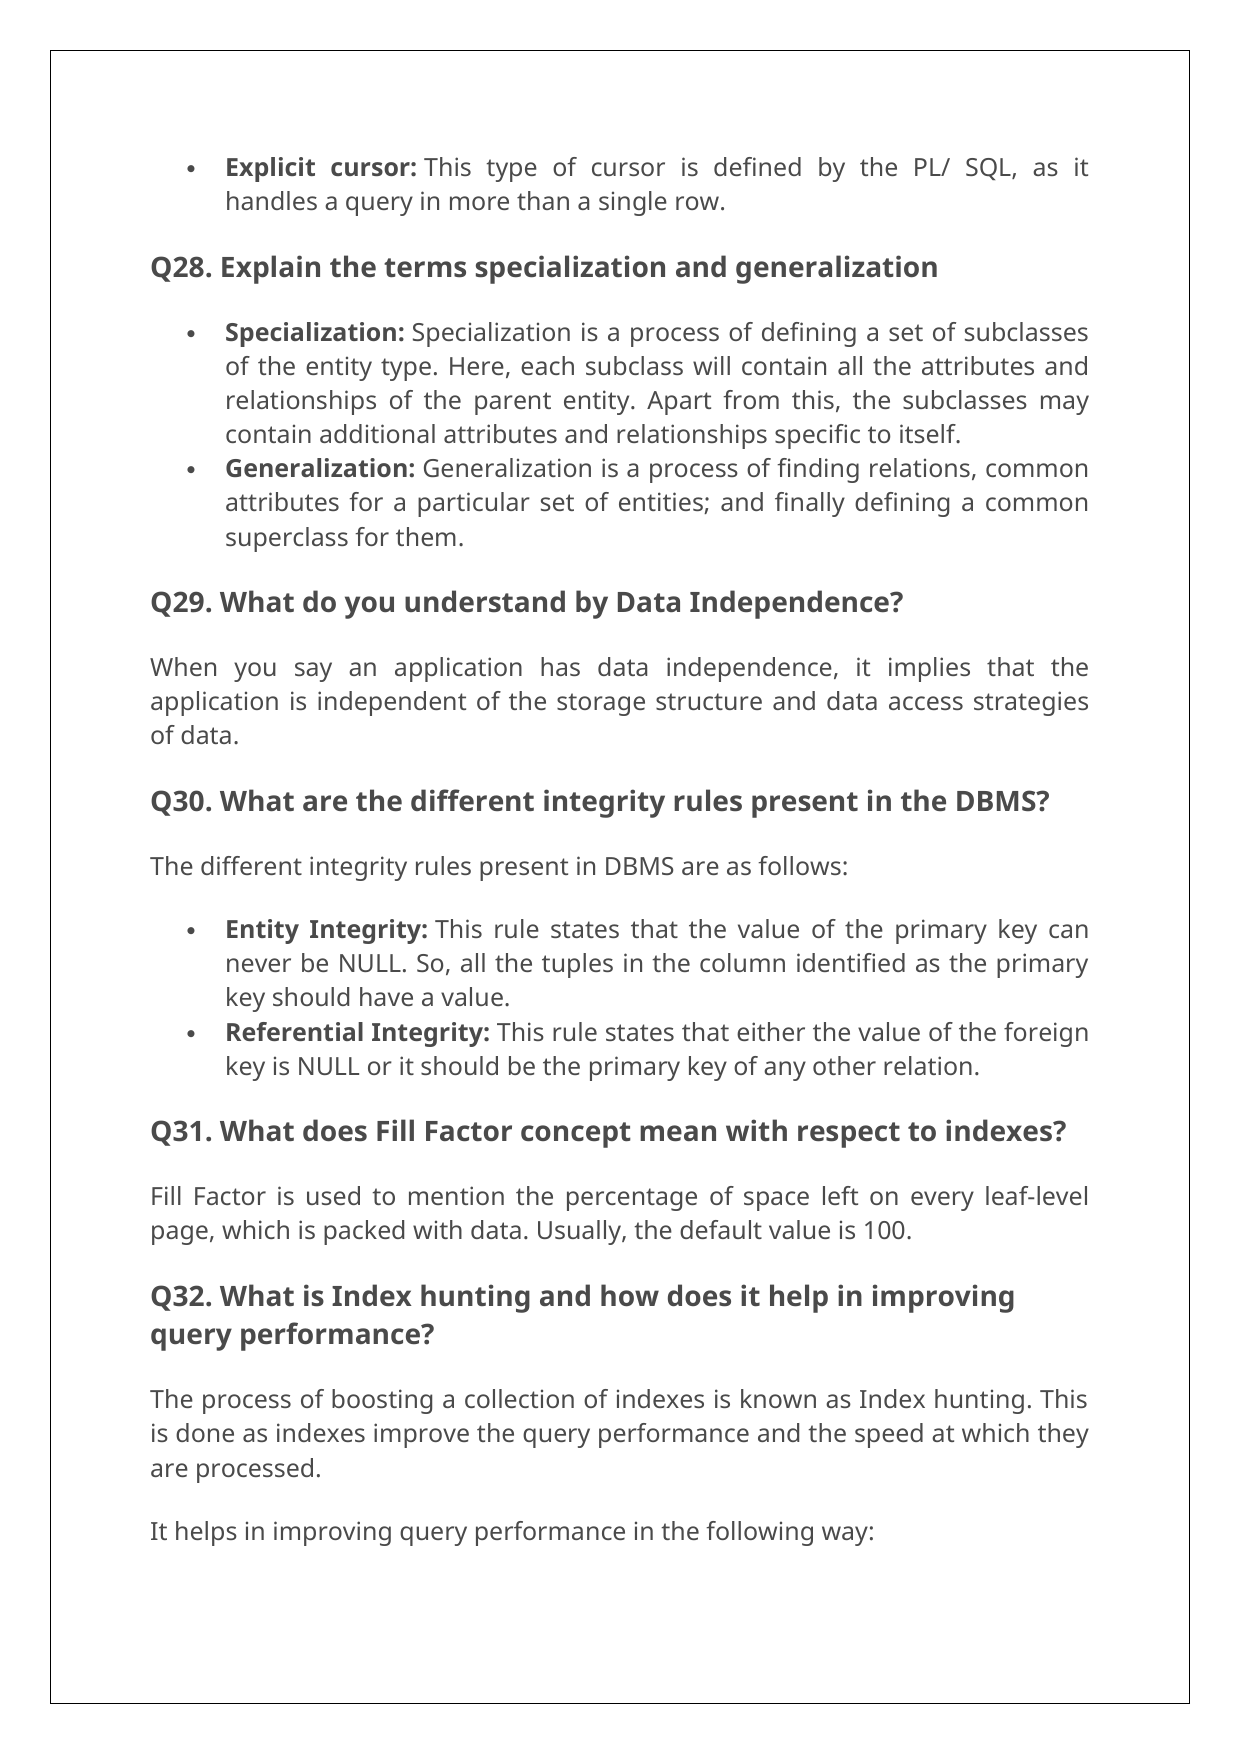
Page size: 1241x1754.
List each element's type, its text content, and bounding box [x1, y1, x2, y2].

text Q28. Explain the terms specialization and generalization [150, 247, 1090, 286]
list Referential Integrity: This rule states that either the value of the foreign key is NULL or it should be the primary key of any other relation. [187, 1014, 1090, 1082]
list Specialization: Specialization is a process of defining a set of subclasses of the entity type. Here, each subclass will contain all the attributes and relationships of the parent entity. Apart from this, the subclasses may contain additional attributes and relationships specific to itself. [187, 315, 1090, 451]
text Q29. What do you understand by Data Independence? [150, 582, 1090, 621]
list Entity Integrity: This rule states that the value of the primary key can never be NULL. So, all the tuples in the column identified as the primary key should have a value. [187, 912, 1090, 1014]
text When you say an application has data independence, it implies that the application is independent of the storage structure and data access strategies of data. [150, 650, 1090, 752]
text It helps in improving query performance in the following way: [150, 1513, 1090, 1547]
list Generalization: Generalization is a process of finding relations, common attributes for a particular set of entities; and finally defining a common superclass for them. [187, 451, 1090, 553]
text Q32. What is Index hunting and how does it help in improving query performance? [150, 1276, 1090, 1353]
text Q30. What are the different integrity rules present in the DBMS? [150, 781, 1090, 819]
text Q31. What does Fill Factor concept mean with respect to indexes? [150, 1111, 1090, 1150]
text The different integrity rules present in DBMS are as follows: [150, 849, 1090, 883]
text The process of boosting a collection of indexes is known as Index hunting. This is done as indexes improve the query performance and the speed at which they are processed. [150, 1382, 1090, 1484]
list Explicit cursor: This type of cursor is defined by the PL/ SQL, as it handles a query in more than a single row. [187, 150, 1090, 218]
text Fill Factor is used to mention the percentage of space left on every leaf-level page, which is packed with data. Usually, the default value is 100. [150, 1179, 1090, 1247]
